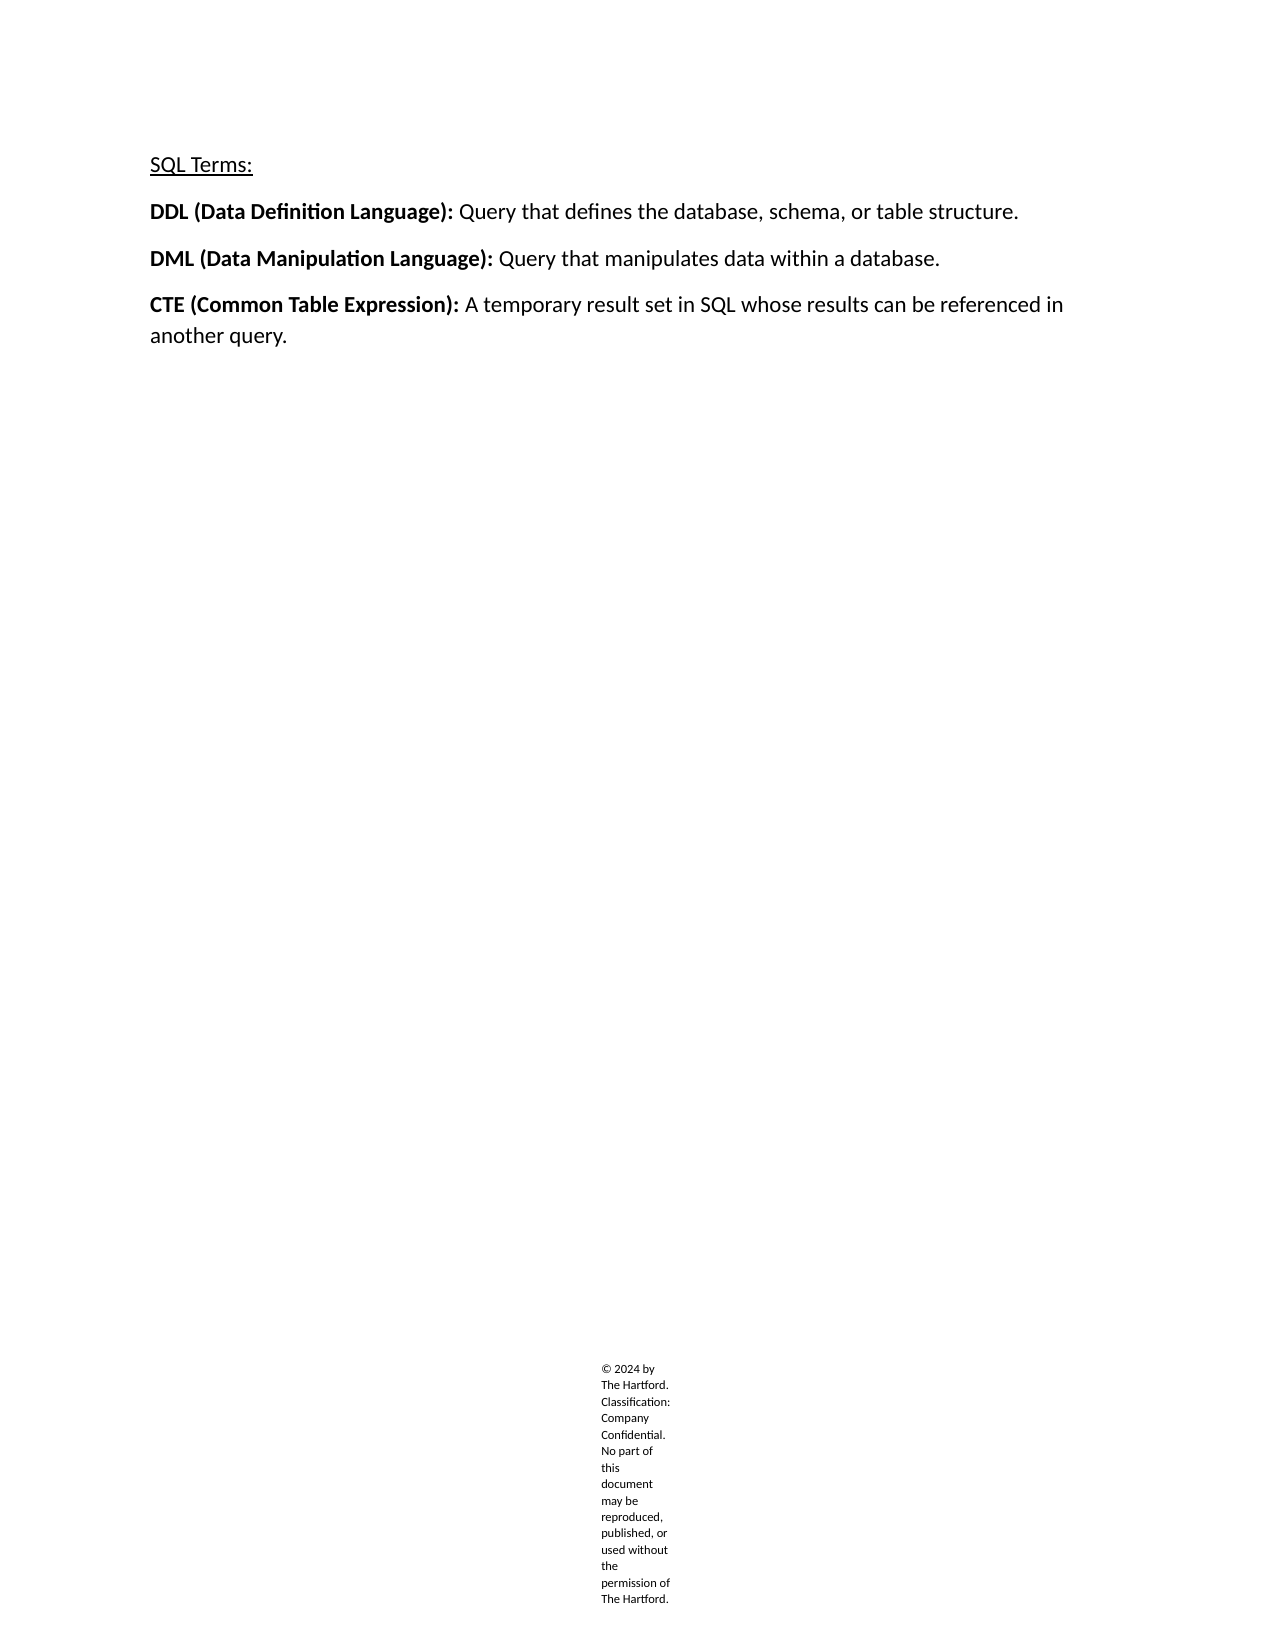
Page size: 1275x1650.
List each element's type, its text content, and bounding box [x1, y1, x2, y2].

text CTE (Common Table Expression): A temporary result set in SQL whose results can be referenced in another query. [150, 291, 1125, 349]
text DDL (Data Definition Language): Query that defines the database, schema, or table structure. [150, 197, 1125, 225]
text DML (Data Manipulation Language): Query that manipulates data within a database. [150, 244, 1125, 272]
text SQL Terms: [150, 150, 1125, 178]
